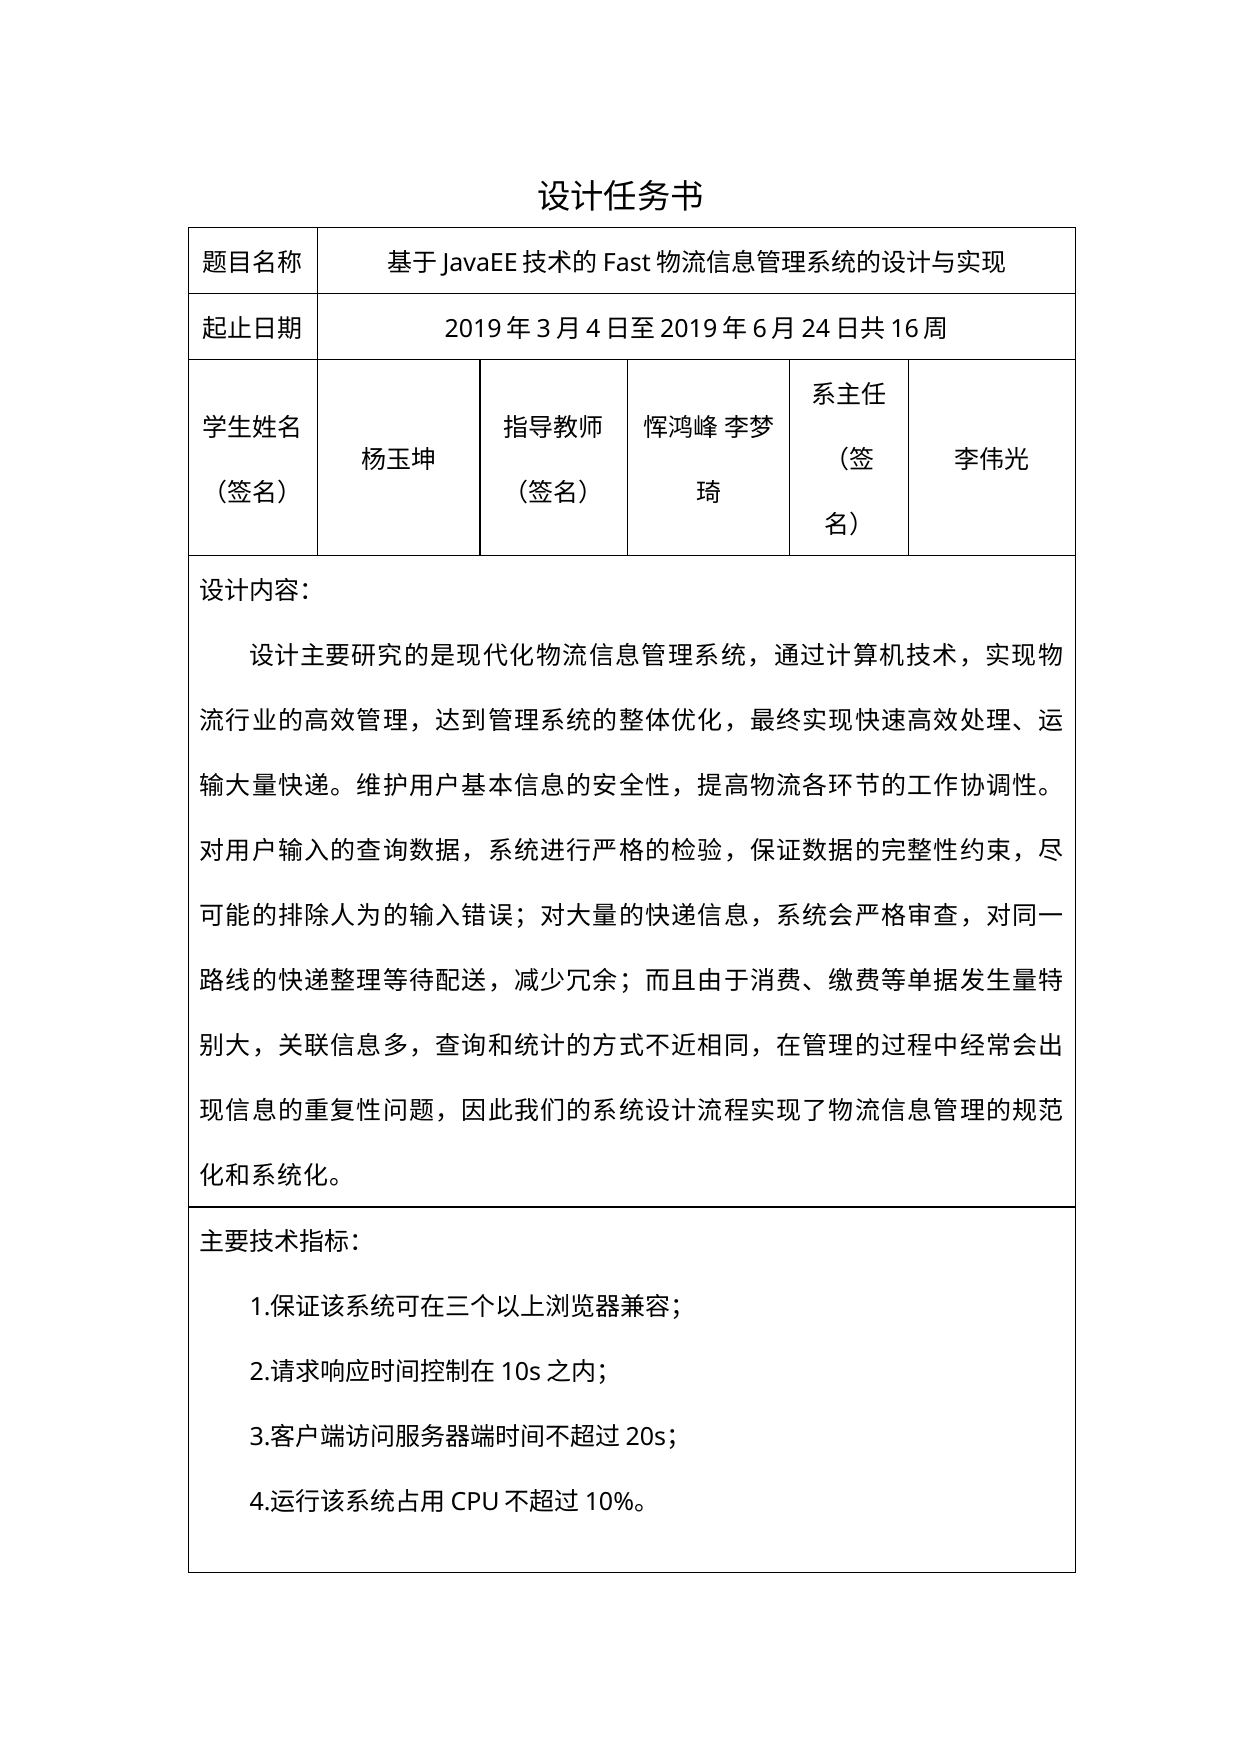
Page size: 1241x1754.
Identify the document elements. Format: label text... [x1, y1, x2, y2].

table_cell 起止日期 [189, 294, 317, 359]
table_cell 主要技术指标： 1.保证该系统可在三个以上浏览器兼容； 2.请求响应时间控制在10s之内； 3.客户端访问服务器端时间不超过20s； 4.运行该系统占用CPU不超过10%。 [189, 1208, 1075, 1572]
table_cell 系主任（签名） [790, 360, 908, 555]
text 设计任务书 [187, 162, 1053, 227]
table_header 题目名称 [189, 228, 317, 293]
table_header 基于JavaEE技术的Fast物流信息管理系统的设计与实现 [318, 228, 1075, 293]
table_cell 指导教师（签名） [481, 360, 627, 555]
table_cell 学生姓名（签名） [189, 360, 317, 555]
table_cell 设计内容： 设计主要研究的是现代化物流信息管理系统，通过计算机技术，实现物流行业的高效管理，达到管理系统的整体优化，最终实现快速高效处理、运输大量快递。维护用户基本信息的安全性，提高物流各环节的工作协调性。对用户输入的查询数据，系统进行严格的检验，保证数据的完整性约束，尽可能的排除人为的输入错误；对大量的快递信息，系统会严格审查，对同一路线的快递整理等待配送，减少冗余；而且由于消费、缴费等单据发生量特别大，关联信息多，查询和统计的方式不近相同，在管理的过程中经常会出现信息的重复性问题，因此我们的系统设计流程实现了物流信息管理的规范化和系统化。 [189, 556, 1075, 1206]
table_cell 李伟光 [909, 360, 1075, 555]
table_cell 2019年3月4日至2019年6月24日共16周 [318, 294, 1075, 359]
table_cell 恽鸿峰 李梦琦 [628, 360, 789, 555]
table_cell 杨玉坤 [318, 360, 479, 555]
